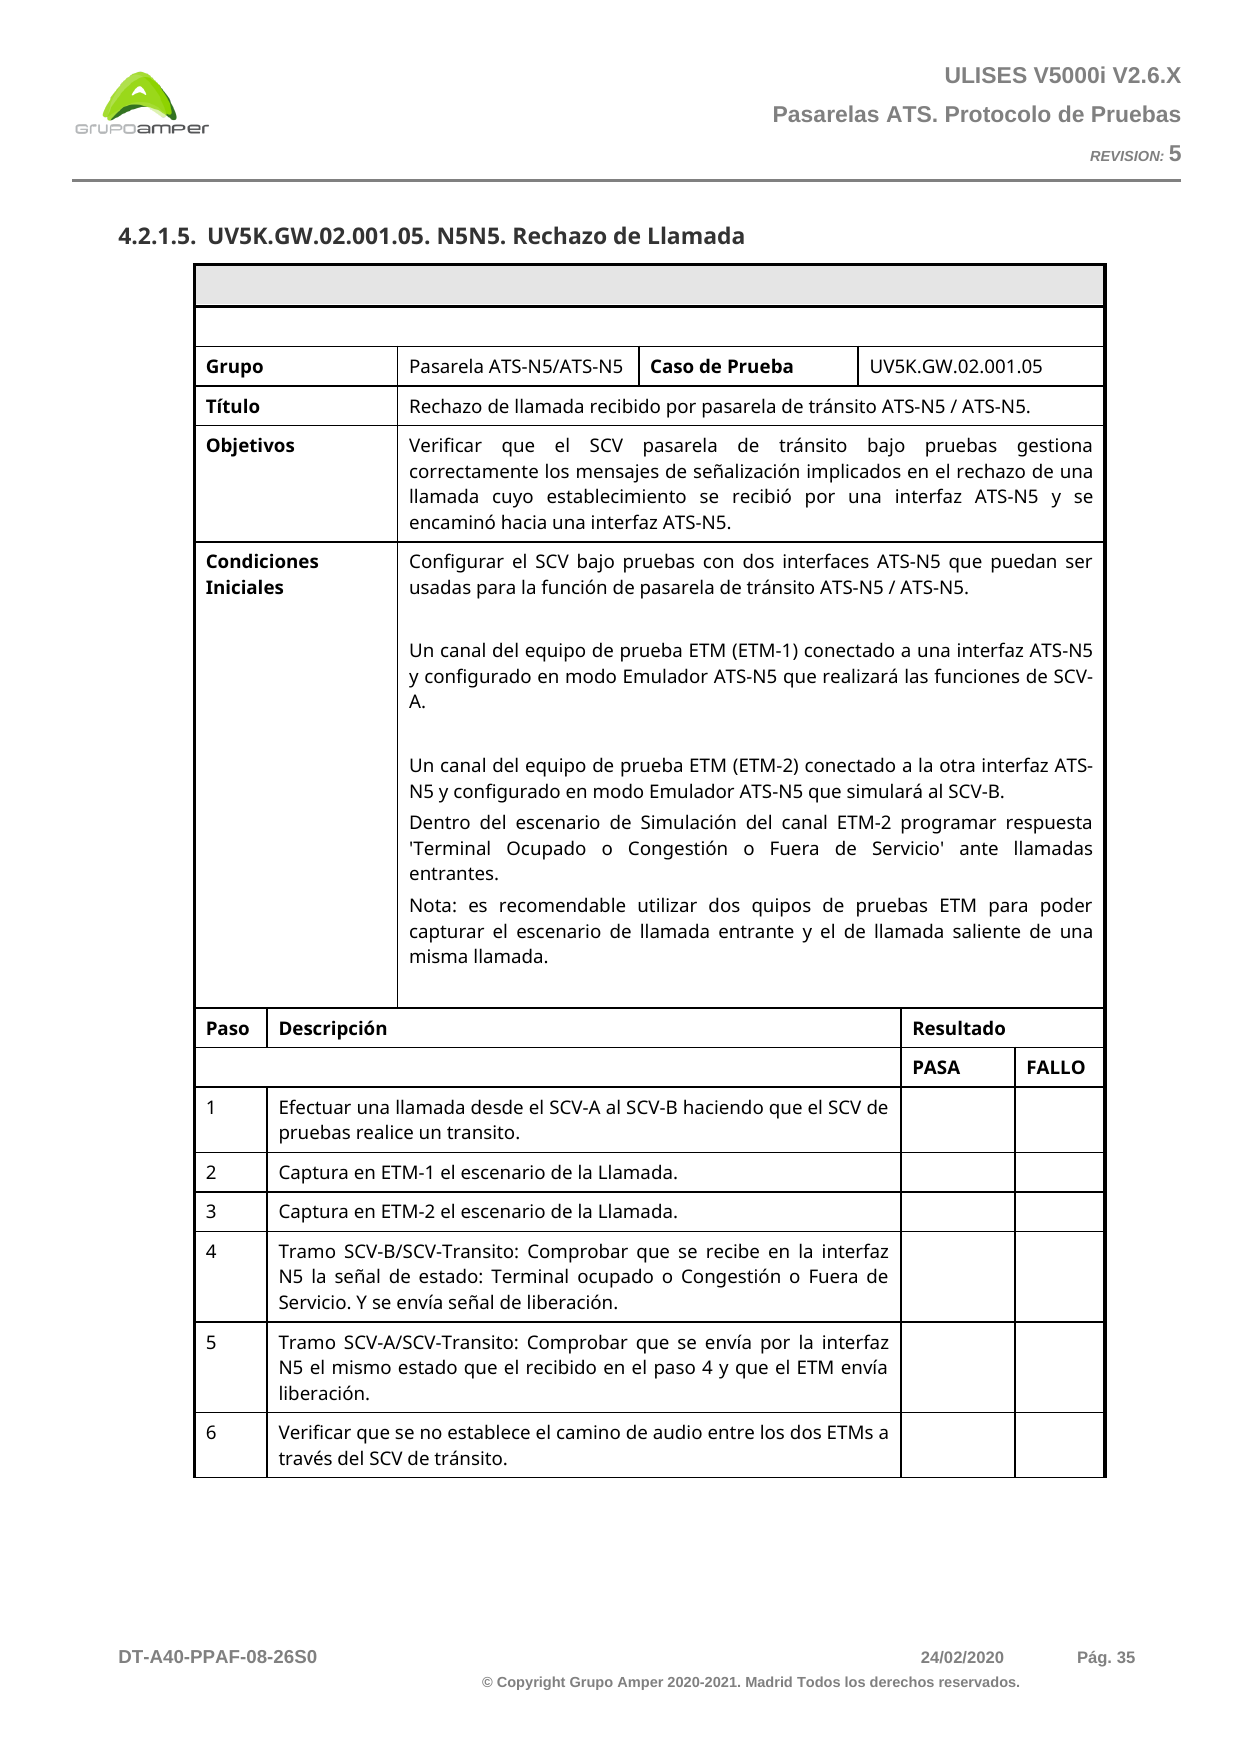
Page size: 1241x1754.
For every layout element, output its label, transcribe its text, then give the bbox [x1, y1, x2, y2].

table_cell FALLO [1016, 1048, 1103, 1086]
table_cell Tramo SCV-B/SCV-Transito: Comprobar que se recibe en la interfaz N5 la señal de estado: Terminal ocupado o Congestión o Fuera de Servicio. Y se envía señal de liberación. [268, 1232, 900, 1321]
table_cell Caso de Prueba [640, 347, 857, 385]
table_cell Efectuar una llamada desde el SCV-A al SCV-B haciendo que el SCV de pruebas realice un transito. [268, 1088, 900, 1151]
table_header [196, 266, 1103, 304]
table_cell [902, 1088, 1014, 1151]
table_cell Título [196, 387, 397, 425]
picture [71, 61, 211, 147]
table_cell Rechazo de llamada recibido por pasarela de tránsito ATS-N5 / ATS-N5. [398, 387, 1103, 425]
table_cell [1016, 1153, 1103, 1191]
table_cell Grupo [196, 347, 397, 385]
table_cell [902, 1323, 1014, 1412]
table_cell Captura en ETM-2 el escenario de la Llamada. [268, 1193, 900, 1231]
table_cell 6 [196, 1413, 266, 1477]
table_cell Resultado [902, 1009, 1103, 1047]
table_cell [902, 1232, 1014, 1321]
table_cell [1016, 1193, 1103, 1231]
table_cell Pasarela ATS-N5/ATS-N5 [398, 347, 638, 385]
table_cell Paso [196, 1009, 266, 1047]
table_cell Tramo SCV-A/SCV-Transito: Comprobar que se envía por la interfaz N5 el mismo estado que el recibido en el paso 4 y que el ETM envía liberación. [268, 1323, 900, 1412]
table_cell Captura en ETM-1 el escenario de la Llamada. [268, 1153, 900, 1191]
table_cell [902, 1193, 1014, 1231]
table_cell [1016, 1323, 1103, 1412]
table_cell 4 [196, 1232, 266, 1321]
table_cell [902, 1413, 1014, 1477]
table_cell PASA [902, 1048, 1014, 1086]
table_cell Verificar que se no establece el camino de audio entre los dos ETMs a través del SCV de tránsito. [268, 1413, 900, 1477]
table_cell 2 [196, 1153, 266, 1191]
table_cell Verificar que el SCV pasarela de tránsito bajo pruebas gestiona correctamente los mensajes de señalización implicados en el rechazo de una llamada cuyo establecimiento se recibió por una interfaz ATS-N5 y se encaminó hacia una interfaz ATS-N5. [398, 426, 1103, 541]
table_cell Configurar el SCV bajo pruebas con dos interfaces ATS-N5 que puedan ser usadas para la función de pasarela de tránsito ATS-N5 / ATS-N5. Un canal del equipo de prueba ETM (ETM-1) conectado a una interfaz ATS-N5 y configurado en modo Emulador ATS-N5 que realizará las funciones de SCV-A. Un canal del equipo de prueba ETM (ETM-2) conectado a la otra interfaz ATS-N5 y configurado en modo Emulador ATS-N5 que simulará al SCV-B. Dentro del escenario de Simulación del canal ETM-2 programar respuesta 'Terminal Ocupado o Congestión o Fuera de Servicio' ante llamadas entrantes. Nota: es recomendable utilizar dos quipos de pruebas ETM para poder capturar el escenario de llamada entrante y el de llamada saliente de una misma llamada. [398, 543, 1103, 1007]
table_cell 1 [196, 1088, 266, 1151]
table_cell UV5K.GW.02.001.05 [859, 347, 1103, 385]
table_cell [1016, 1413, 1103, 1477]
table_cell Descripción [268, 1009, 900, 1047]
subtitle UV5K.GW.02.001.05. N5N5. Rechazo de Llamada [118, 219, 1181, 251]
table_cell [1016, 1232, 1103, 1321]
table_cell [1016, 1088, 1103, 1151]
table_cell Condiciones Iniciales [196, 543, 397, 1007]
table_cell 5 [196, 1323, 266, 1412]
table_cell [902, 1153, 1014, 1191]
table_cell [196, 308, 1103, 346]
table_cell [196, 1048, 900, 1086]
table_cell Objetivos [196, 426, 397, 541]
table_cell 3 [196, 1193, 266, 1231]
